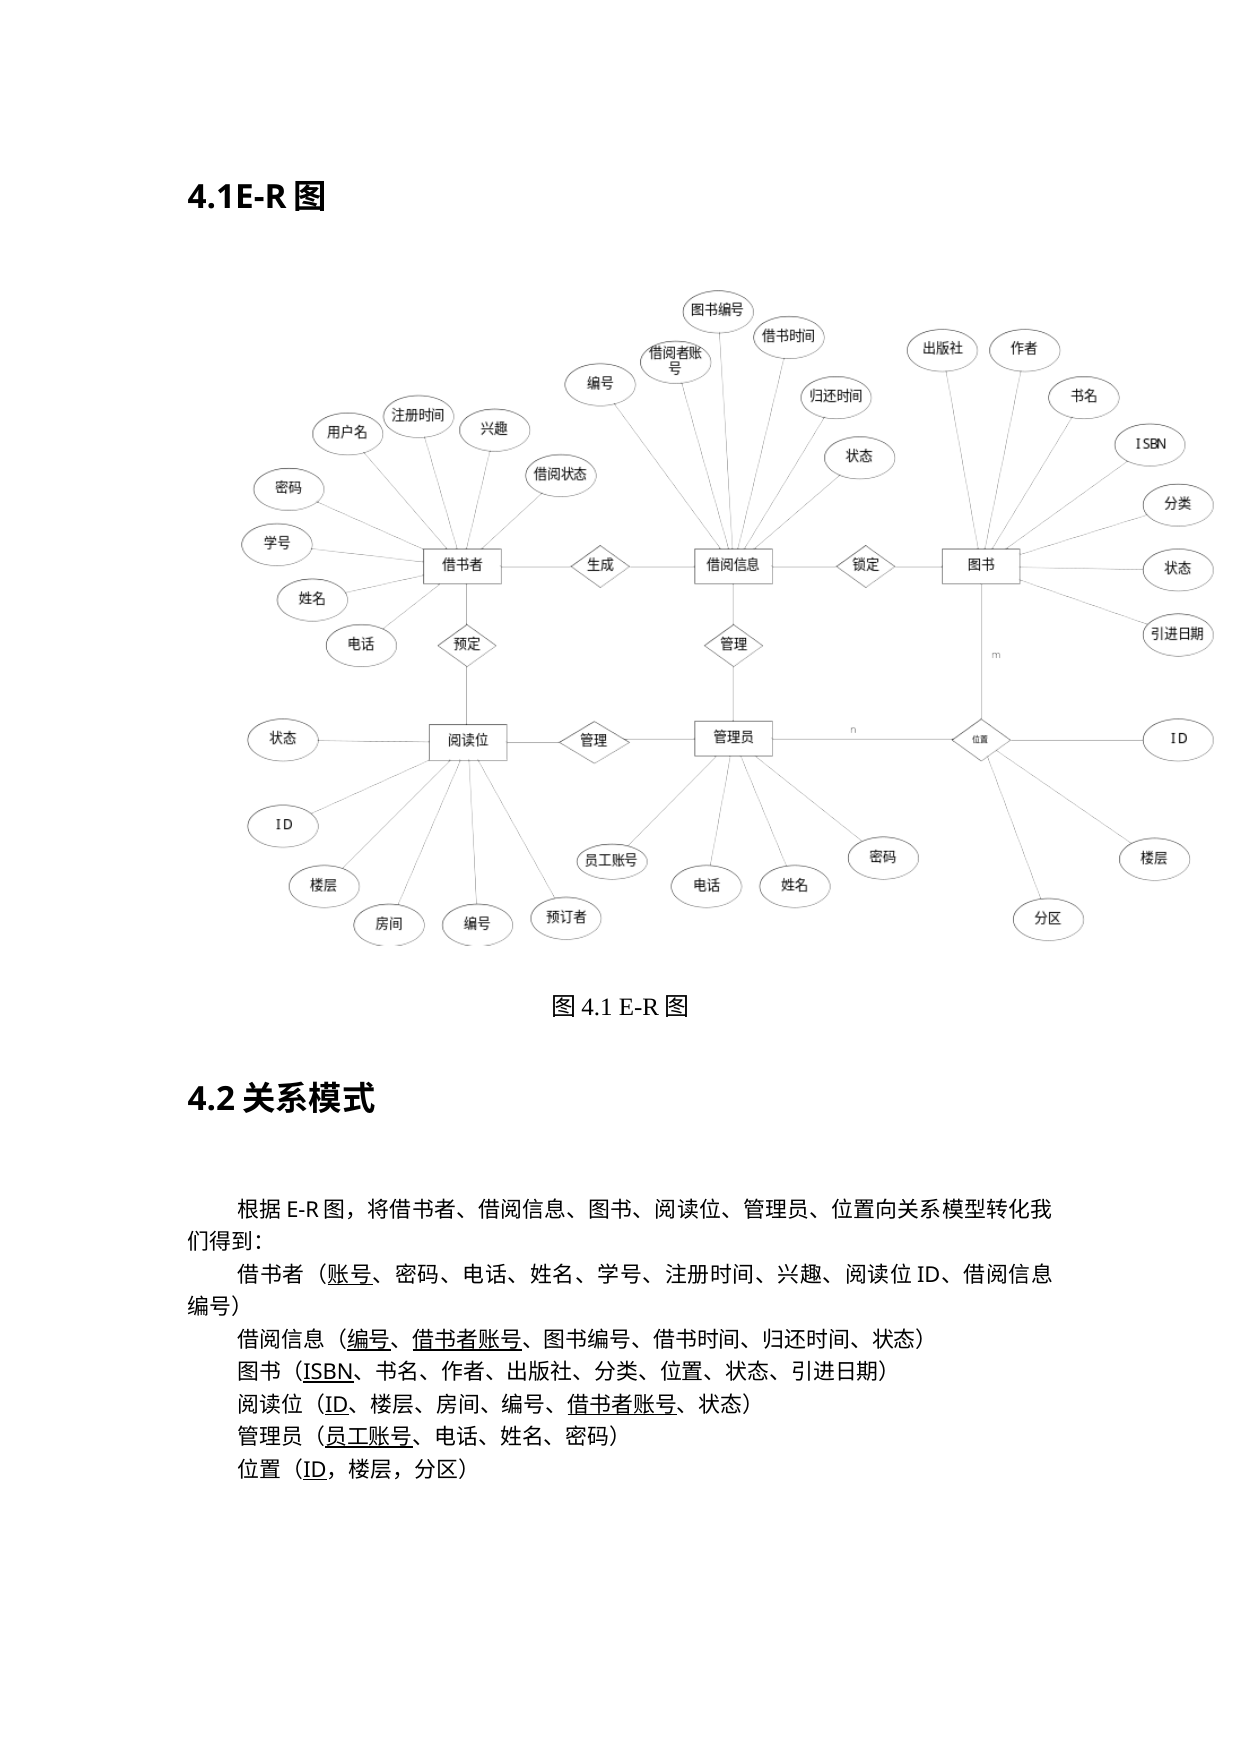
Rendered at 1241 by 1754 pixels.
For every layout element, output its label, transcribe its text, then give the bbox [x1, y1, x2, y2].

text 管理员（员工账号、电话、姓名、密码） [187, 1419, 1053, 1451]
text 图书（ISBN、书名、作者、出版社、分类、位置、状态、引进日期） [187, 1354, 1053, 1386]
text 图4.1 E-R图 [187, 289, 1053, 1037]
text 根据E-R图，将借书者、借阅信息、图书、阅读位、管理员、位置向关系模型转化我们得到： [187, 1191, 1053, 1256]
text 借书者（账号、密码、电话、姓名、学号、注册时间、兴趣、阅读位ID、借阅信息编号） [187, 1256, 1053, 1321]
text 借阅信息（编号、借书者账号、图书编号、借书时间、归还时间、状态） [187, 1321, 1053, 1354]
text 位置（ID，楼层，分区） [187, 1451, 1053, 1484]
subtitle 4.1E-R图 [187, 162, 1053, 227]
subtitle 4.2关系模式 [187, 1064, 1053, 1129]
text 阅读位（ID、楼层、房间、编号、借书者账号、状态） [187, 1386, 1053, 1419]
